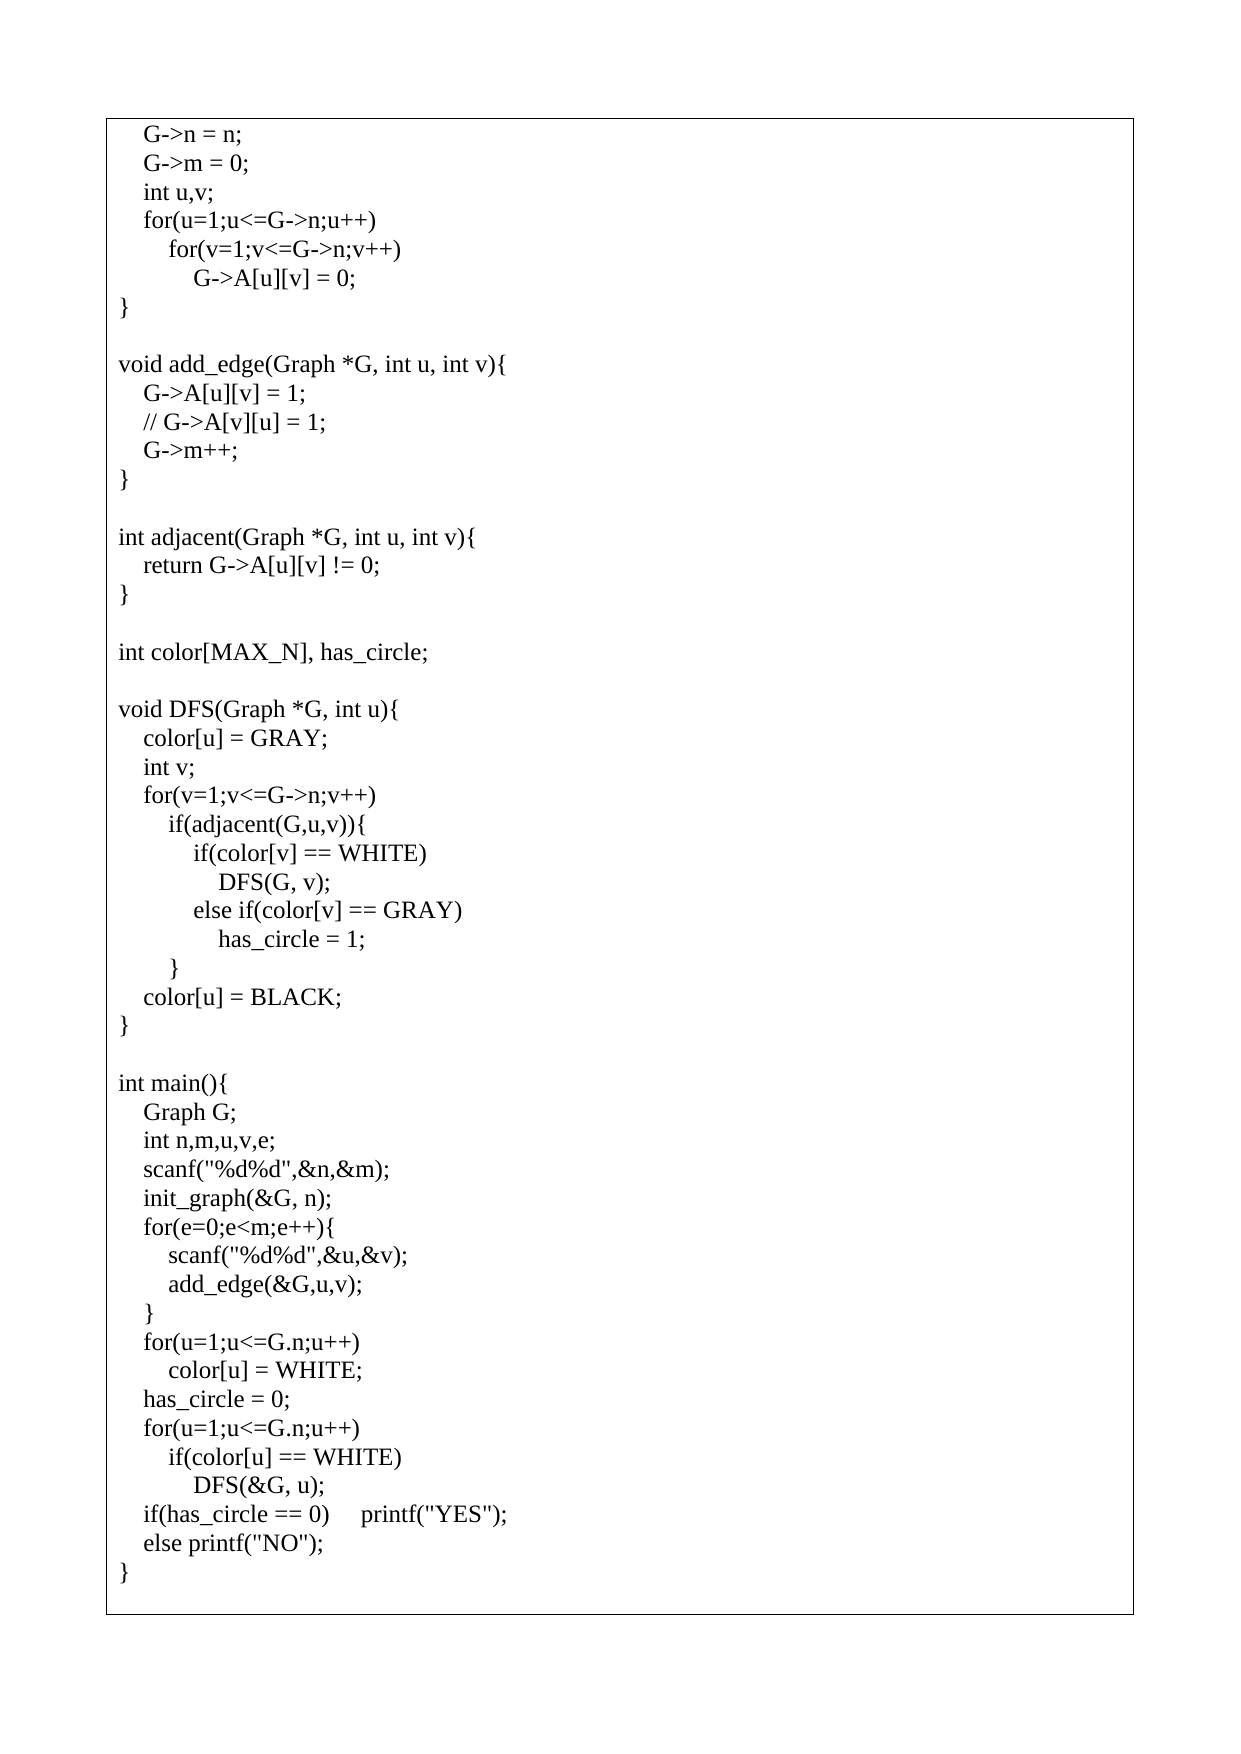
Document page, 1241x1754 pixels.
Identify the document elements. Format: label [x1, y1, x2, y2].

table_cell [107, 119, 1133, 1614]
